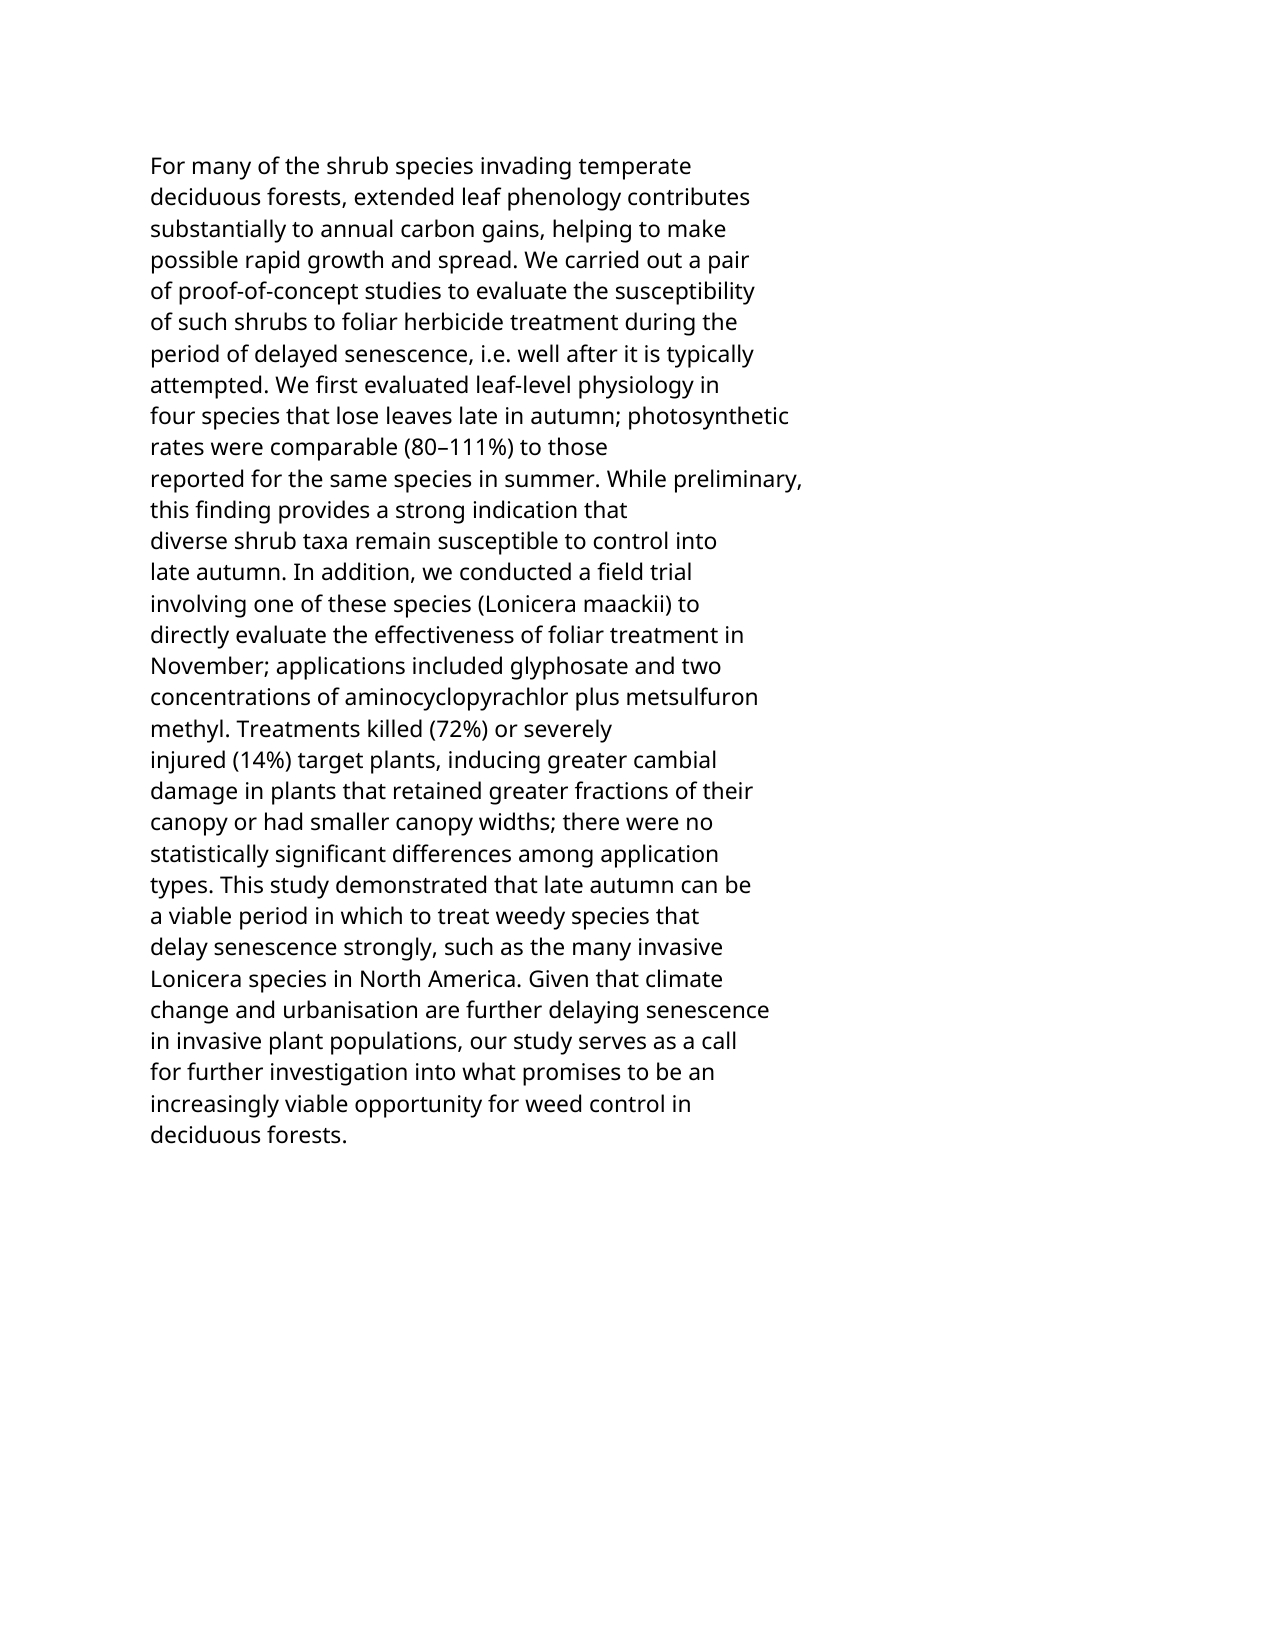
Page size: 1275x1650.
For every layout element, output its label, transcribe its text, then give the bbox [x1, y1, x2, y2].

text statistically significant differences among application [150, 837, 1125, 869]
text increasingly viable opportunity for weed control in [150, 1087, 1125, 1119]
text November; applications included glyphosate and two [150, 650, 1125, 681]
text directly evaluate the effectiveness of foliar treatment in [150, 619, 1125, 650]
text period of delayed senescence, i.e. well after it is typically [150, 337, 1125, 369]
text injured (14%) target plants, inducing greater cambial [150, 744, 1125, 775]
text involving one of these species (Lonicera maackii) to [150, 587, 1125, 619]
text attempted. We first evaluated leaf-level physiology in [150, 369, 1125, 400]
text types. This study demonstrated that late autumn can be [150, 869, 1125, 900]
text damage in plants that retained greater fractions of their [150, 775, 1125, 806]
text of such shrubs to foliar herbicide treatment during the [150, 306, 1125, 337]
text Lonicera species in North America. Given that climate [150, 962, 1125, 994]
text diverse shrub taxa remain susceptible to control into [150, 525, 1125, 556]
text a viable period in which to treat weedy species that [150, 900, 1125, 931]
text For many of the shrub species invading temperate [150, 150, 1125, 181]
text reported for the same species in summer. While preliminary, [150, 462, 1125, 494]
text late autumn. In addition, we conducted a field trial [150, 556, 1125, 587]
text methyl. Treatments killed (72%) or severely [150, 712, 1125, 744]
text deciduous forests, extended leaf phenology contributes [150, 181, 1125, 212]
text possible rapid growth and spread. We carried out a pair [150, 244, 1125, 275]
text in invasive plant populations, our study serves as a call [150, 1025, 1125, 1056]
text substantially to annual carbon gains, helping to make [150, 212, 1125, 244]
text this finding provides a strong indication that [150, 494, 1125, 525]
text delay senescence strongly, such as the many invasive [150, 931, 1125, 962]
text canopy or had smaller canopy widths; there were no [150, 806, 1125, 837]
text of proof-of-concept studies to evaluate the susceptibility [150, 275, 1125, 306]
text deciduous forests. [150, 1119, 1125, 1150]
text change and urbanisation are further delaying senescence [150, 994, 1125, 1025]
text rates were comparable (80–111%) to those [150, 431, 1125, 462]
text concentrations of aminocyclopyrachlor plus metsulfuron [150, 681, 1125, 712]
text four species that lose leaves late in autumn; photosynthetic [150, 400, 1125, 431]
text for further investigation into what promises to be an [150, 1056, 1125, 1087]
